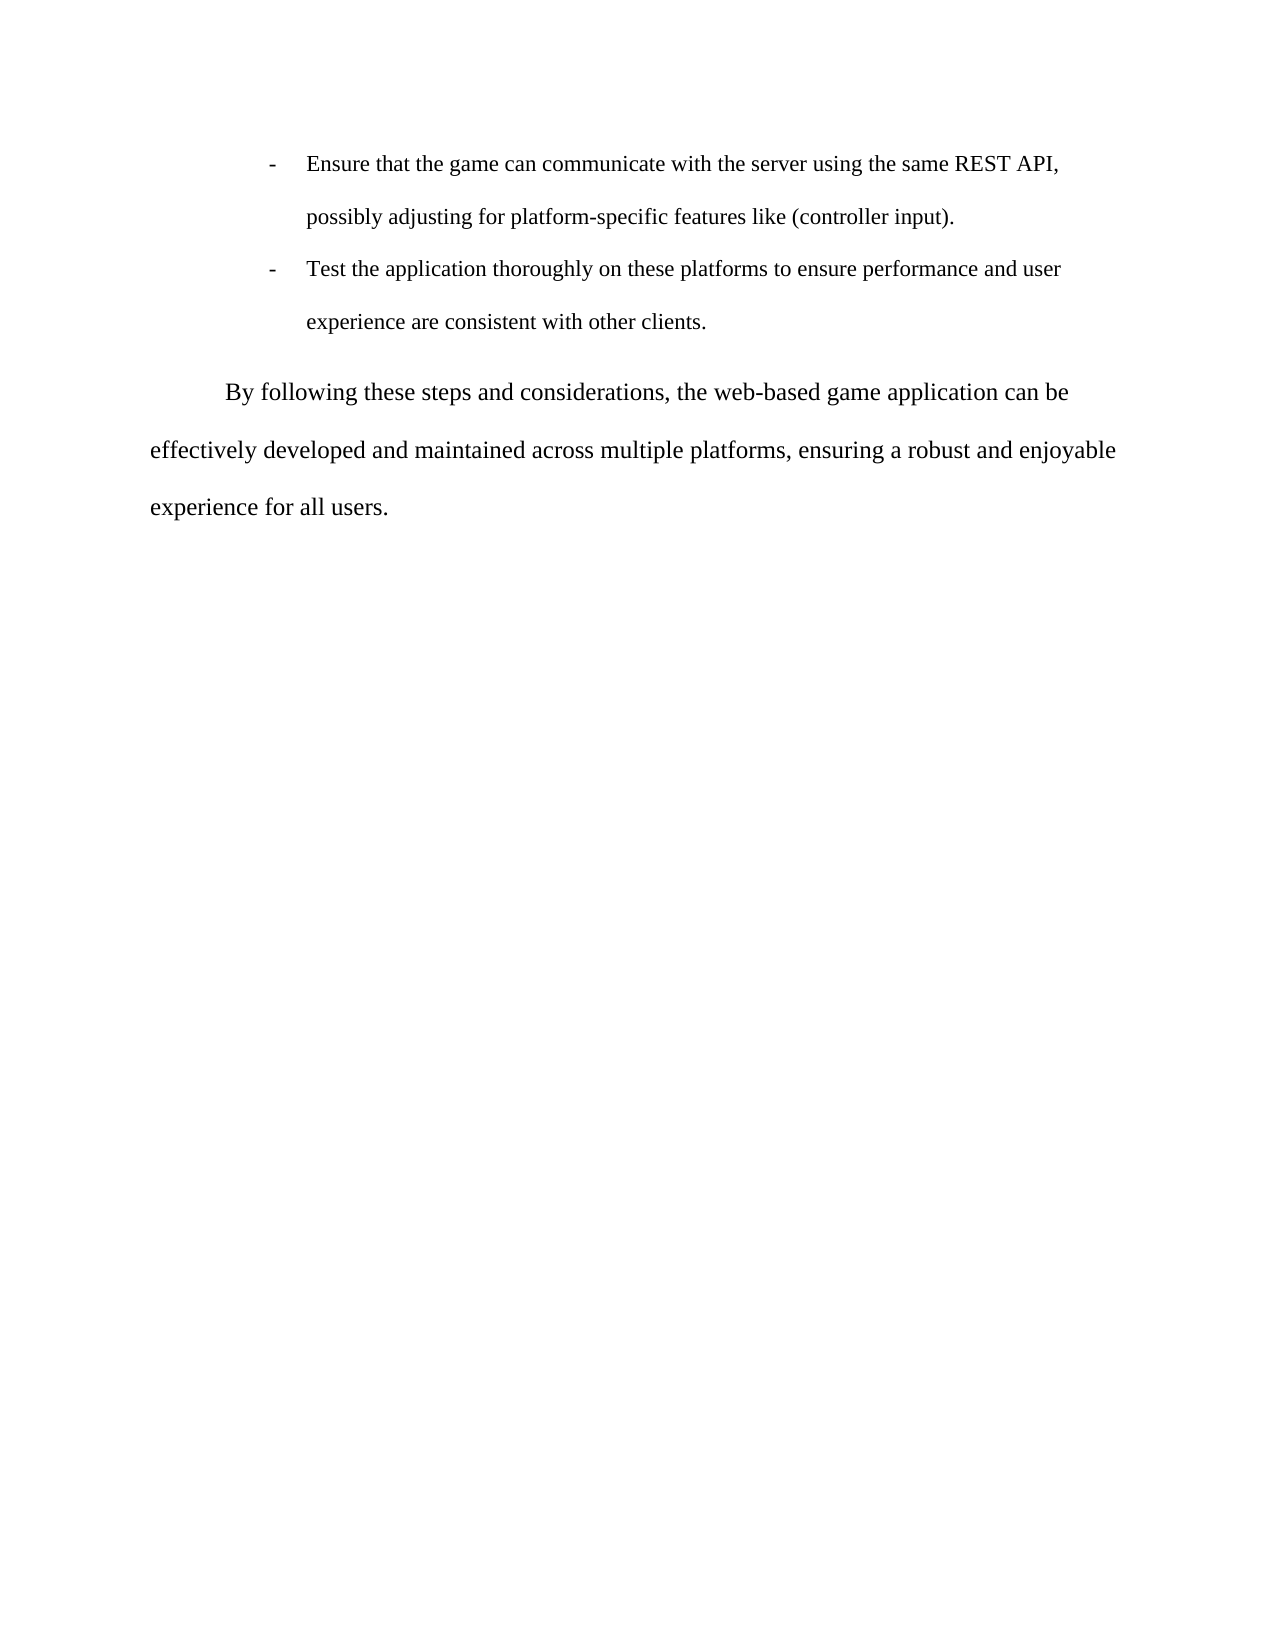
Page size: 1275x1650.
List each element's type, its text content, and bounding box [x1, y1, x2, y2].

list Test the application thoroughly on these platforms to ensure performance and user experience are consistent with other clients. [269, 255, 1125, 334]
text By following these steps and considerations, the web-based game application can be effectively developed and maintained across multiple platforms, ensuring a robust and enjoyable experience for all users. [150, 377, 1125, 521]
list Ensure that the game can communicate with the server using the same REST API, possibly adjusting for platform-specific features like (controller input). [269, 150, 1125, 229]
